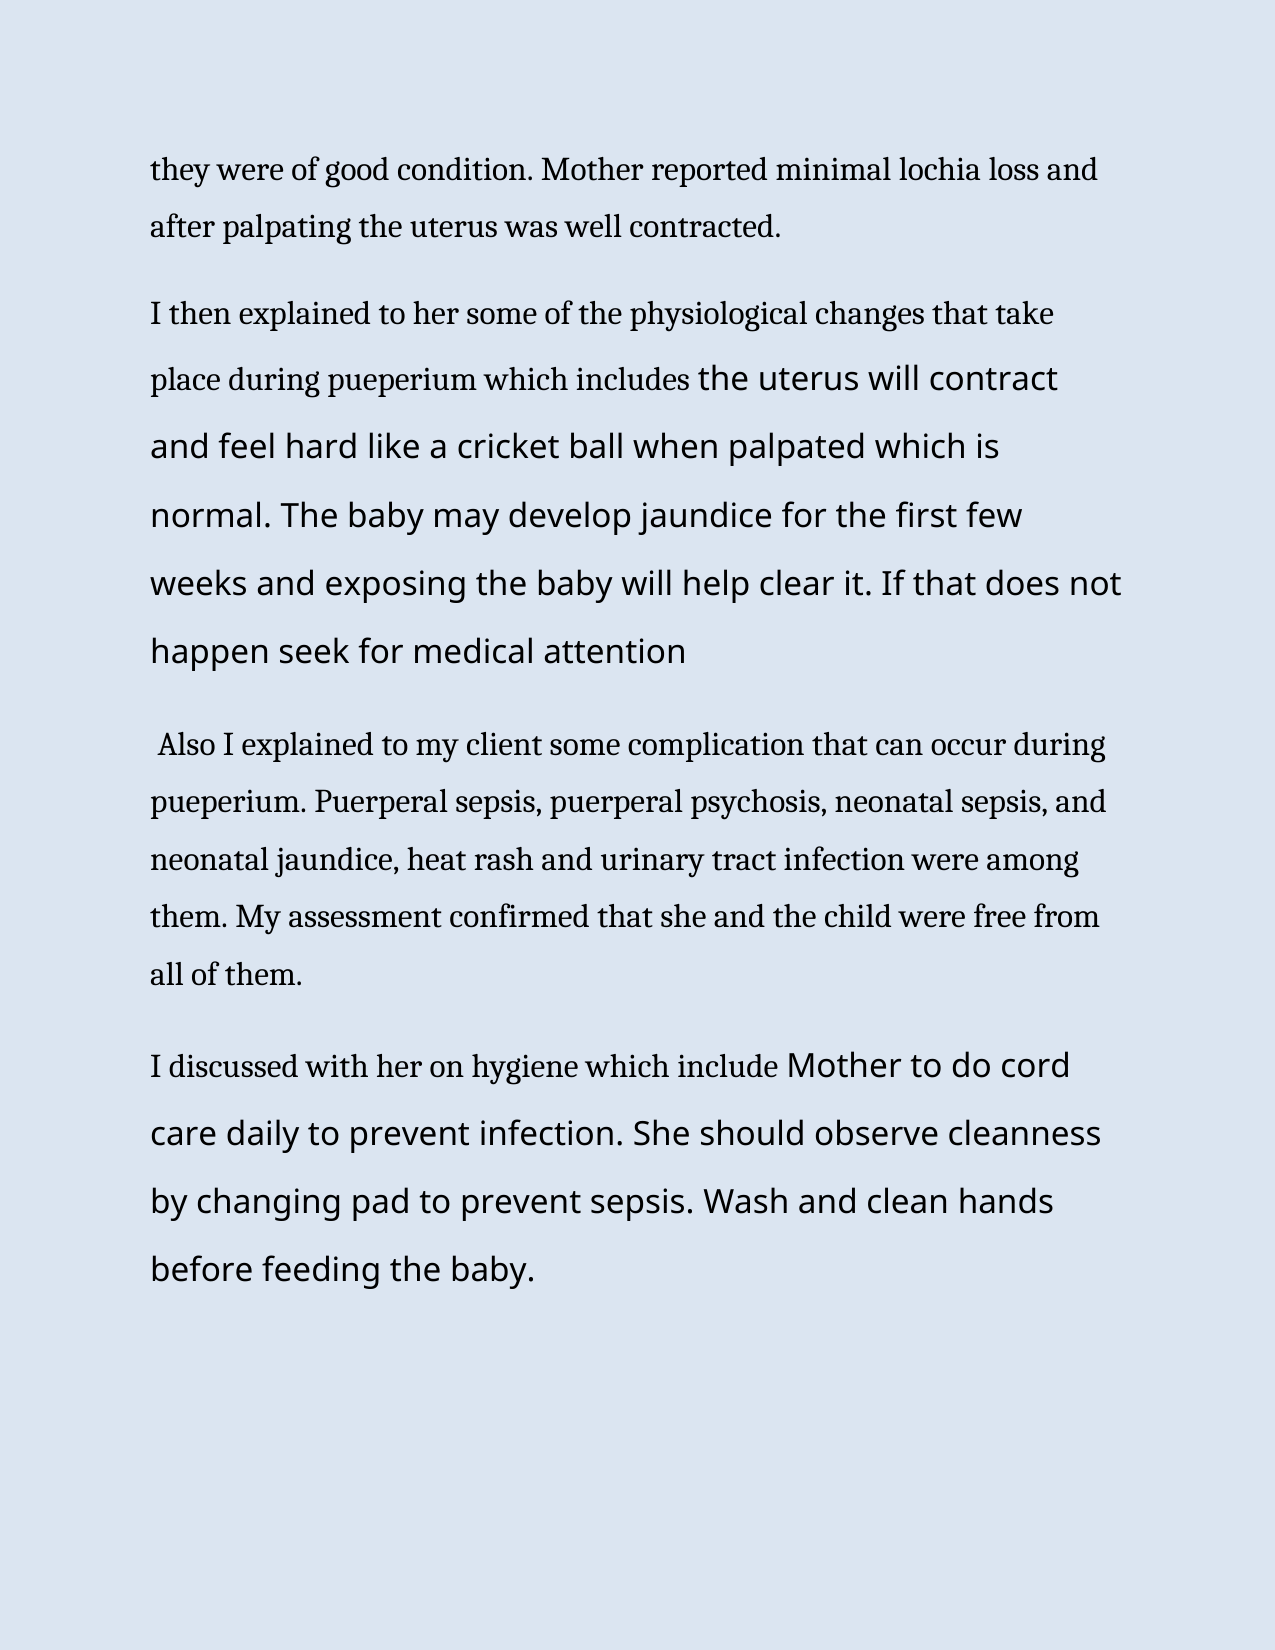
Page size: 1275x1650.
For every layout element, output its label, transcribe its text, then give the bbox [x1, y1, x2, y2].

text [150, 150, 1125, 246]
text I then explained to her some of the physiological changes that take place during pueperium which includes the uterus will contract and feel hard like a cricket ball when palpated which is normal. The baby may develop jaundice for the first few weeks and exposing the baby will help clear it. If that does not happen seek for medical attention [150, 294, 1125, 673]
text Also I explained to my client some complication that can occur during pueperium. Puerperal sepsis, puerperal psychosis, neonatal sepsis, and neonatal jaundice, heat rash and urinary tract infection were among them. My assessment confirmed that she and the child were free from all of them. [150, 725, 1125, 993]
text I discussed with her on hygiene which include Mother to do cord care daily to prevent infection. She should observe cleanness by changing pad to prevent sepsis. Wash and clean hands before feeding the baby. [150, 1042, 1125, 1291]
